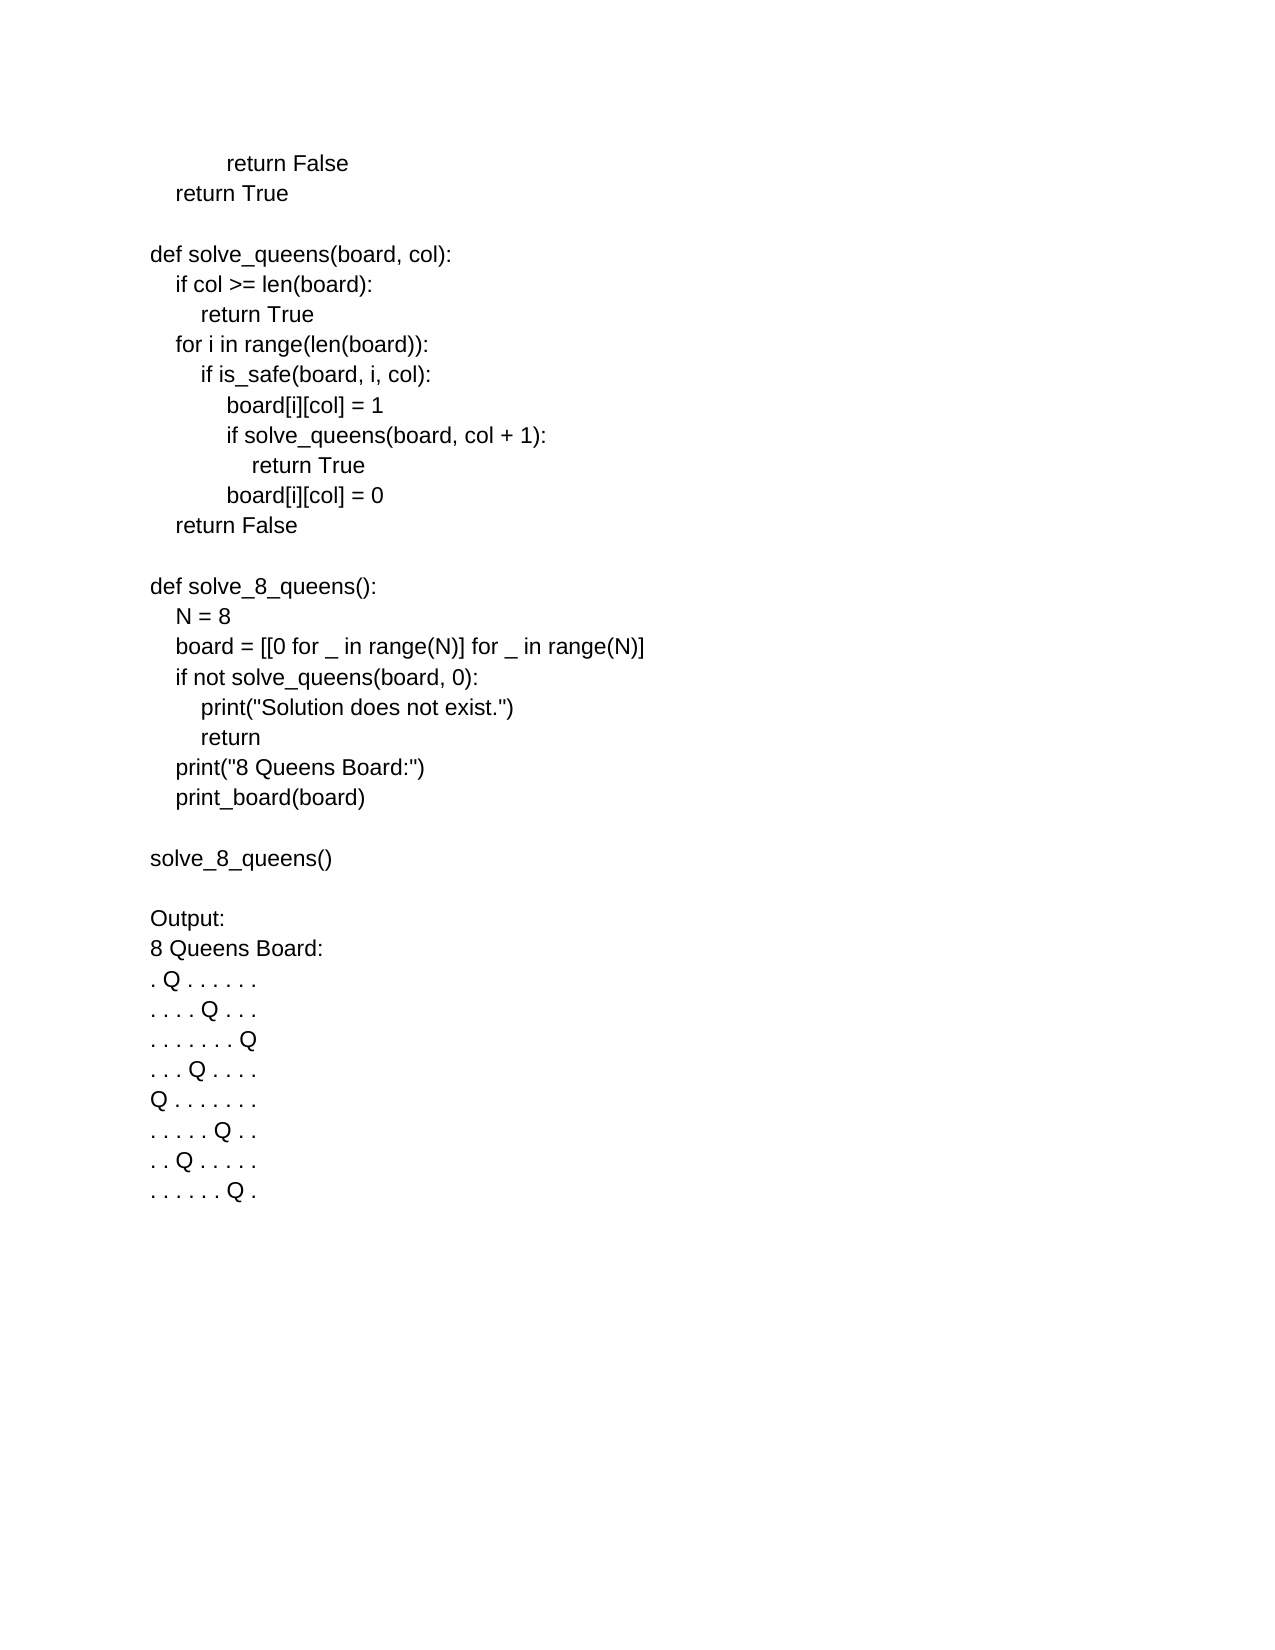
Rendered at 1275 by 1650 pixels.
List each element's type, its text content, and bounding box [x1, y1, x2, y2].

text Output: [150, 905, 1125, 932]
text . . . . . . . Q [150, 1026, 1125, 1052]
text print("8 Queens Board:") [150, 754, 1125, 781]
text if solve_queens(board, col + 1): [150, 422, 1125, 448]
text print("Solution does not exist.") [150, 694, 1125, 720]
text N = 8 [150, 603, 1125, 629]
text if not solve_queens(board, 0): [150, 663, 1125, 690]
text . Q . . . . . . [150, 966, 1125, 992]
text board[i][col] = 1 [150, 392, 1125, 418]
text . . Q . . . . . [150, 1147, 1125, 1173]
text return False [150, 512, 1125, 539]
text return True [150, 301, 1125, 327]
text return False [150, 150, 1125, 176]
text if col >= len(board): [150, 271, 1125, 297]
text return True [150, 180, 1125, 207]
text . . . . Q . . . [150, 996, 1125, 1022]
text . . . Q . . . . [150, 1056, 1125, 1083]
text return True [150, 452, 1125, 478]
text print_board(board) [150, 784, 1125, 811]
text solve_8_queens() [150, 845, 1125, 871]
text Q . . . . . . . [150, 1086, 1125, 1113]
text . . . . . . Q . [150, 1177, 1125, 1203]
text if is_safe(board, i, col): [150, 361, 1125, 388]
text board = [[0 for _ in range(N)] for _ in range(N)] [150, 633, 1125, 660]
text def solve_queens(board, col): [150, 241, 1125, 267]
text 8 Queens Board: [150, 935, 1125, 962]
text return [150, 724, 1125, 750]
text for i in range(len(board)): [150, 331, 1125, 358]
text board[i][col] = 0 [150, 482, 1125, 509]
text . . . . . Q . . [150, 1117, 1125, 1143]
text def solve_8_queens(): [150, 573, 1125, 599]
